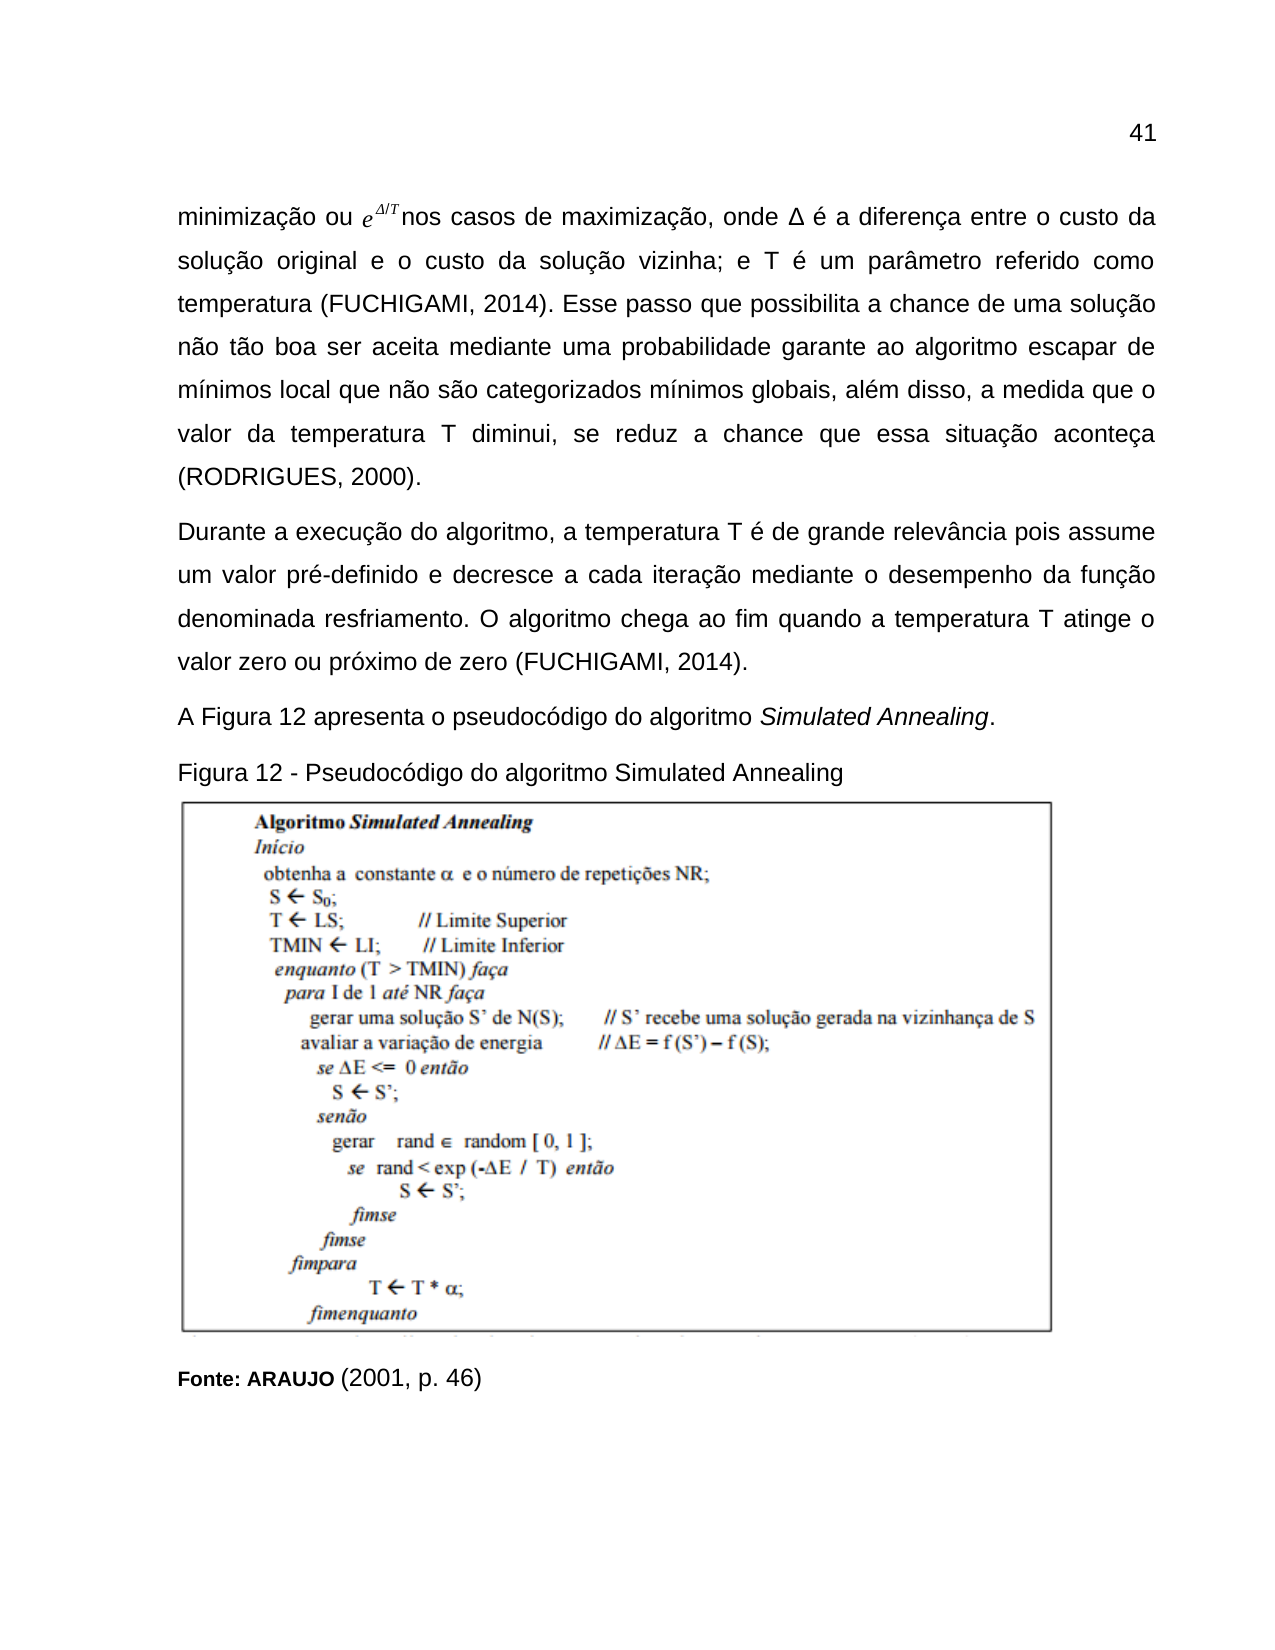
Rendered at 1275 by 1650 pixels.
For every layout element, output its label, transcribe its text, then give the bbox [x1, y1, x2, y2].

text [177, 201, 1157, 491]
text Durante a execução do algoritmo, a temperatura T é de grande relevância pois assume um valor pré-definido e decresce a cada iteração mediante o desempenho da função denominada resfriamento. O algoritmo chega ao fim quando a temperatura T atinge o valor zero ou próximo de zero . [177, 517, 1157, 676]
text A Figura 12 apresenta o pseudocódigo do algoritmo Simulated Annealing. [177, 702, 1157, 731]
text Figura 12 - Pseudocódigo do algoritmo Simulated Annealing [177, 758, 1157, 787]
picture [177, 799, 1057, 1337]
text Fonte: ARAUJO [177, 1363, 1157, 1392]
